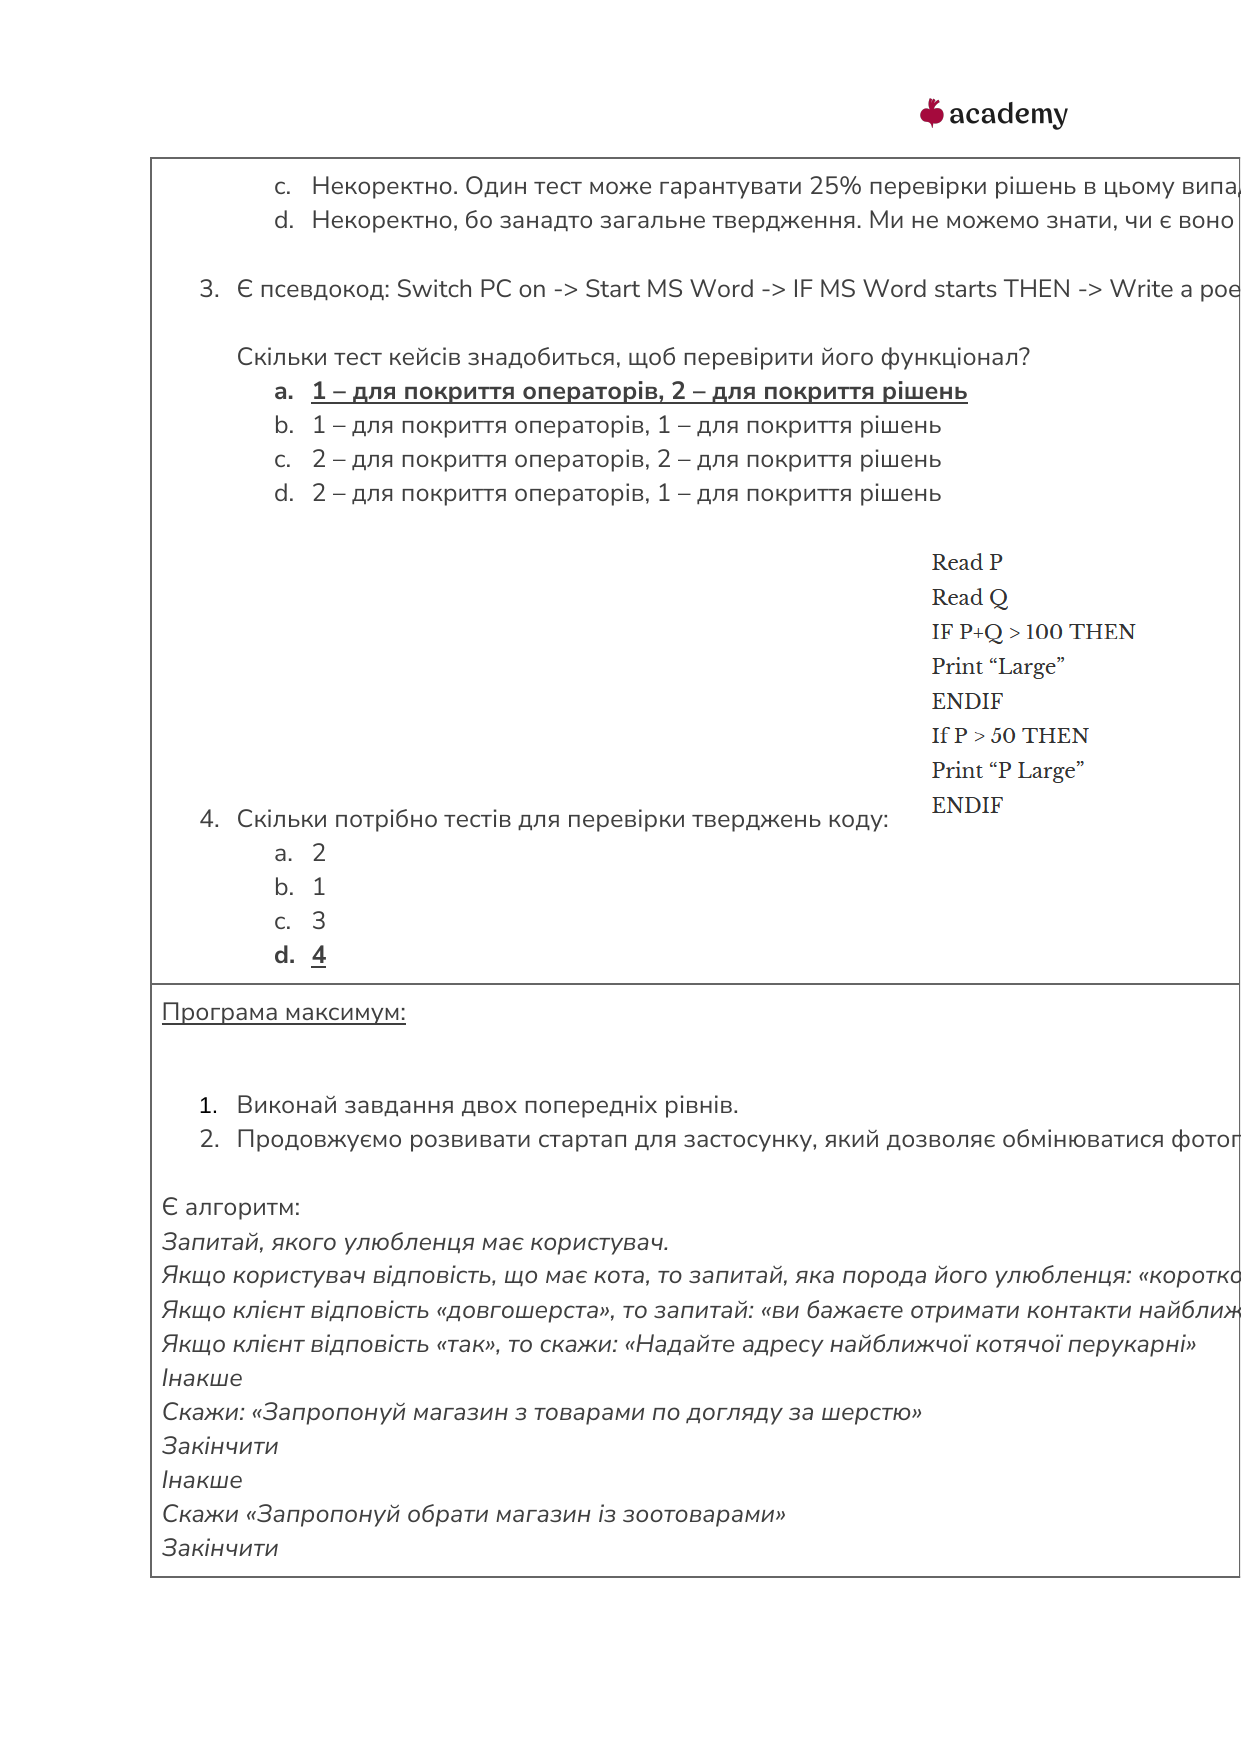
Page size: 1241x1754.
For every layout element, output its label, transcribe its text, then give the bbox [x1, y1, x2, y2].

picture [914, 544, 1149, 828]
picture [897, 75, 1091, 154]
